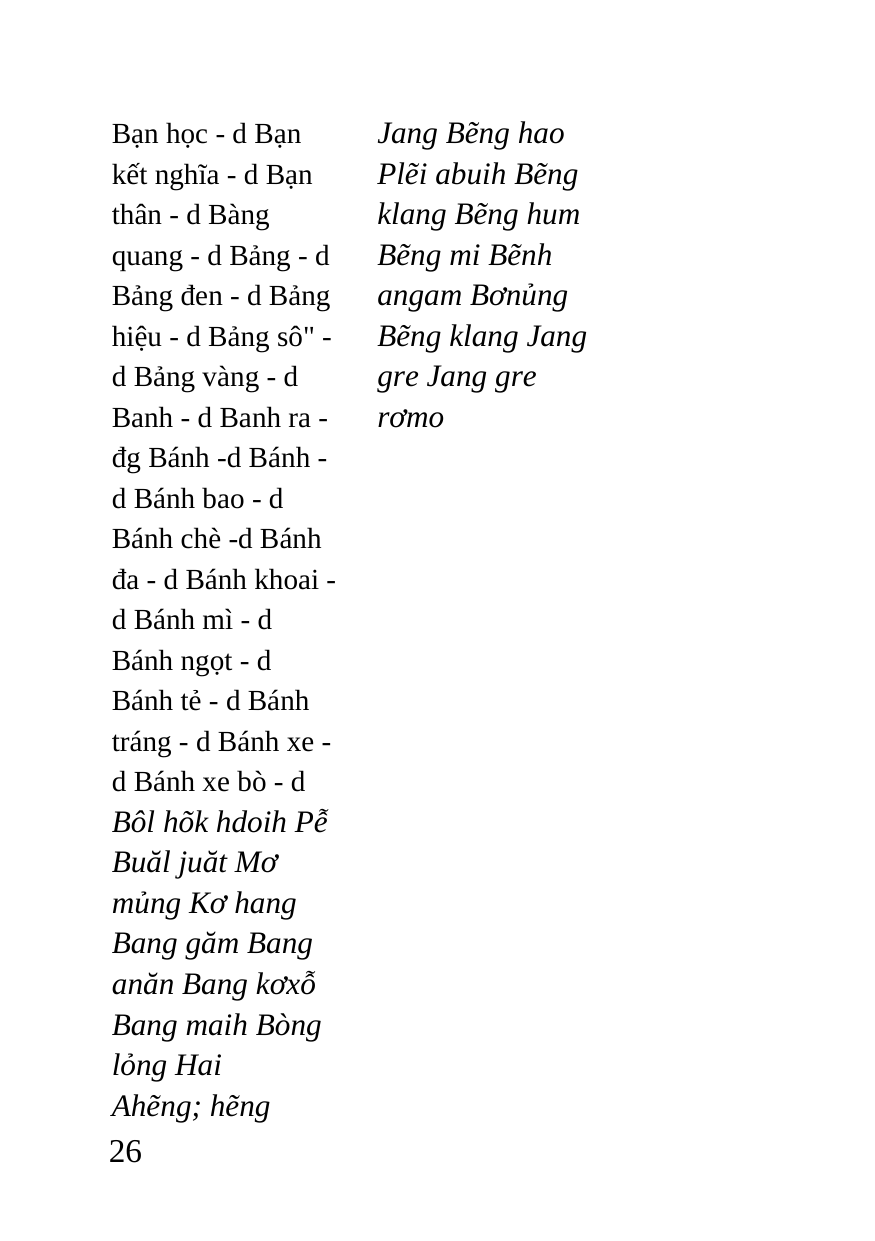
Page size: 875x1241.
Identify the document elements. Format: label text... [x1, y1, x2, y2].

text Buăl juăt Mơ mủng Kơ hang Bang găm Bang anăn Bang kơxỗ Bang maih Bòng lỏng Hai [112, 841, 337, 1084]
text Bôl hõk hdoih Pễ [112, 800, 337, 841]
text Ahẽng; hẽng Jang Bẽng hao Plẽi abuih Bẽng klang Bẽng hum Bẽng mi Bẽnh angam Bơnủng Bẽng klang Jang gre Jang gre rơmo [112, 1084, 337, 1124]
text Bạn học - d Bạn kết nghĩa - d Bạn thân - d Bàng quang - d Bảng - d Bảng đen - d Bảng hiệu - d Bảng sô" - d Bảng vàng - d Banh - d Banh ra - đg Bánh -d Bánh - d Bánh bao - d Bánh chè -d Bánh đa - d Bánh khoai - d Bánh mì - d Bánh ngọt - d Bánh tẻ - d Bánh tráng - d Bánh xe - d Bánh xe bò - d [112, 111, 337, 800]
text Ahẽng; hẽng Jang Bẽng hao Plẽi abuih Bẽng klang Bẽng hum Bẽng mi Bẽnh angam Bơnủng Bẽng klang Jang gre Jang gre rơmo [377, 111, 602, 435]
